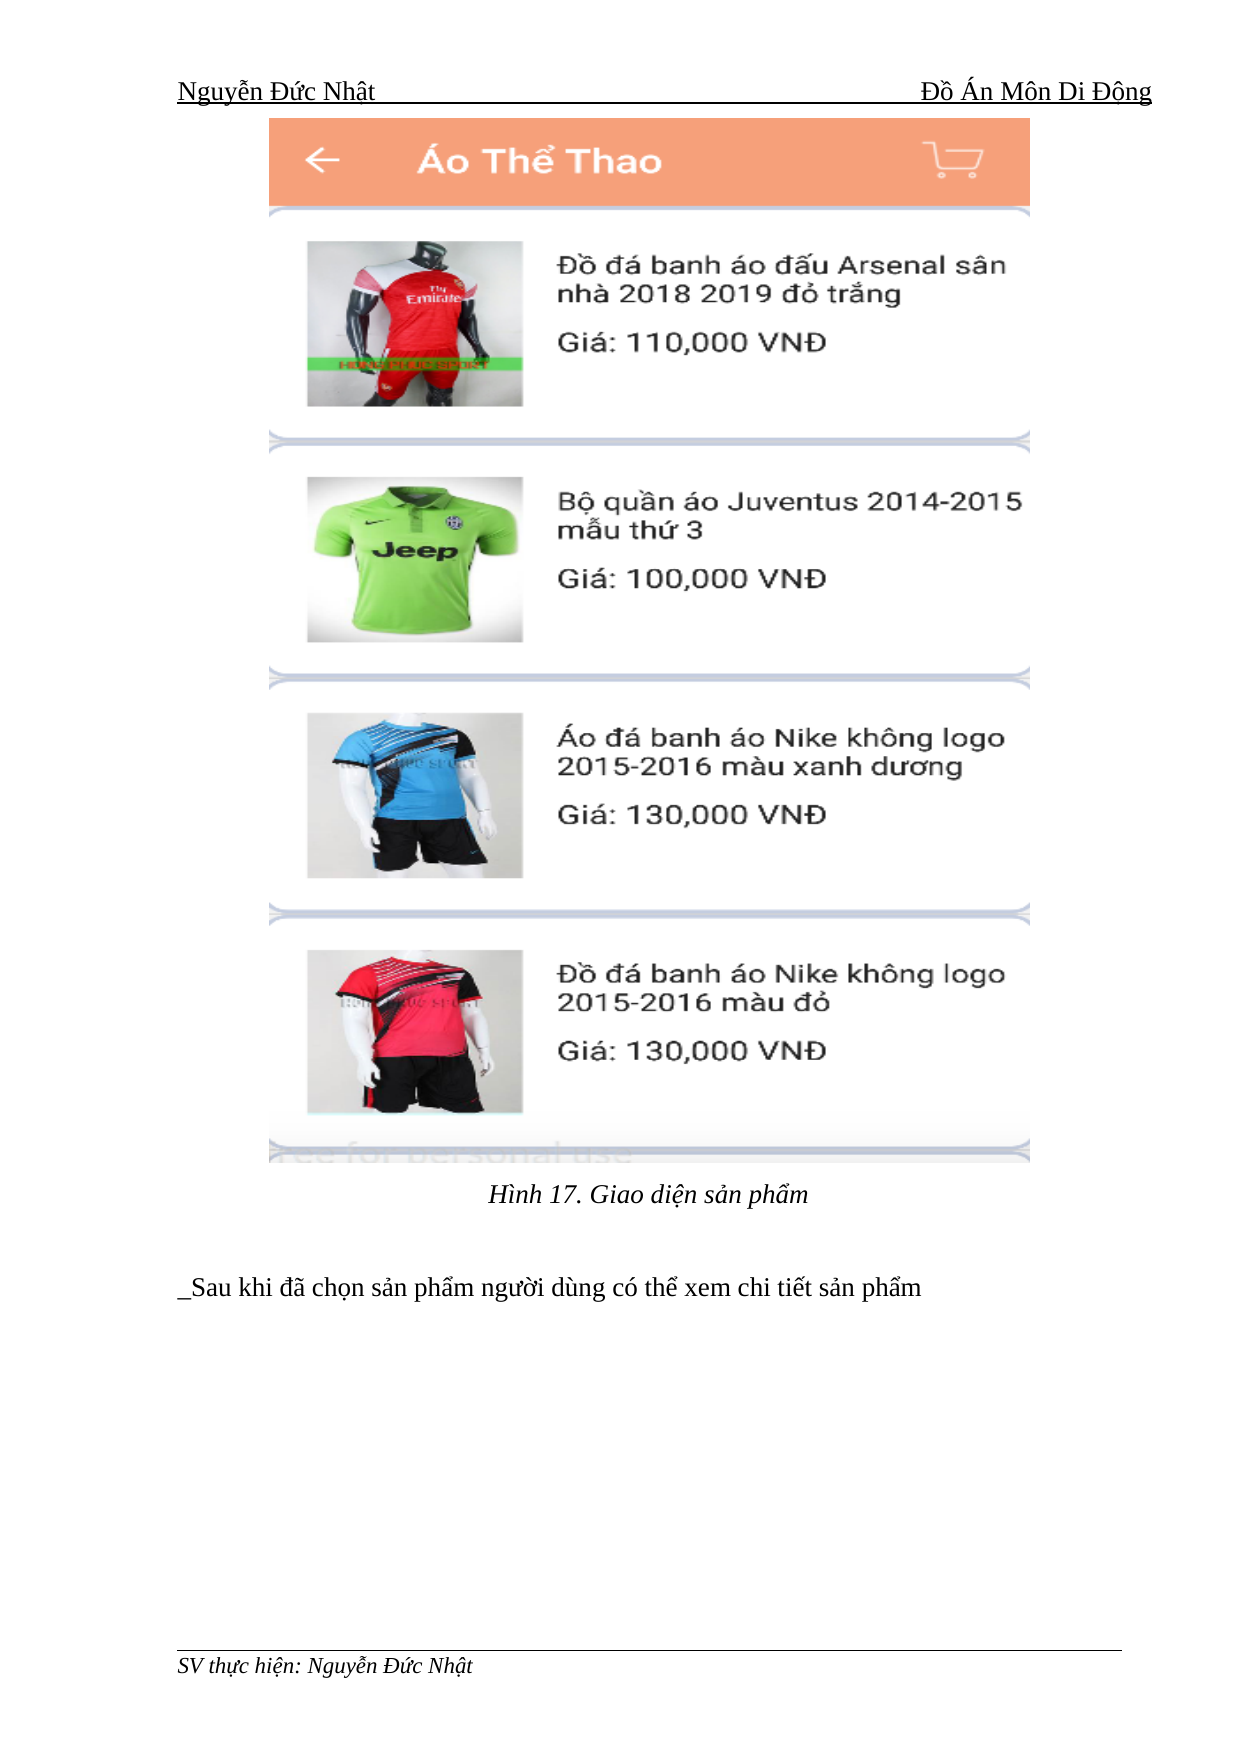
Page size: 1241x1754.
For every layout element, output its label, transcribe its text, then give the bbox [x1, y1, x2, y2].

text _Sau khi đã chọn sản phẩm người dùng có thể xem chi tiết sản phẩm [177, 1271, 1122, 1302]
picture [269, 118, 1030, 1163]
text Hình 17. Giao diện sản phẩm [177, 1178, 1122, 1209]
